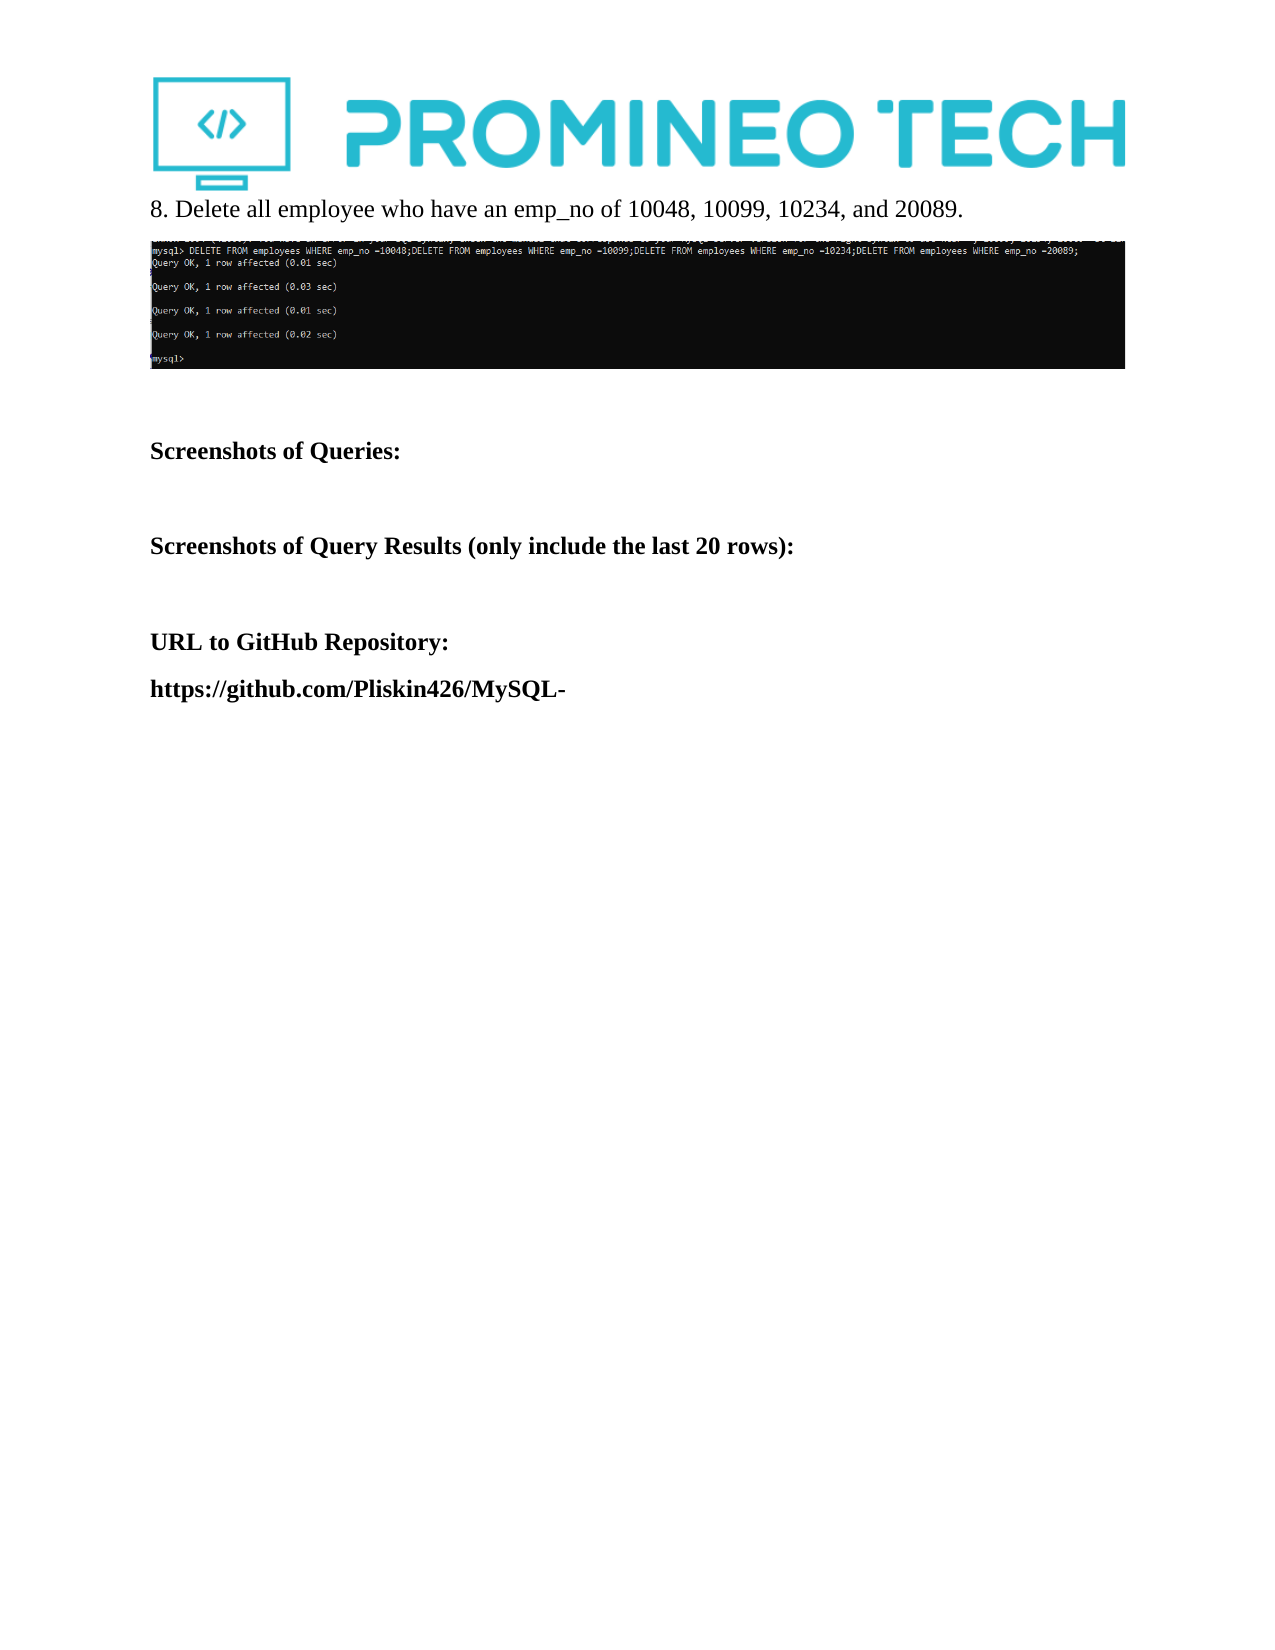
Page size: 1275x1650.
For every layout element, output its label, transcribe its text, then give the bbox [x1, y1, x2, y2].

picture [150, 241, 1125, 369]
text 8. Delete all employee who have an emp_no of 10048, 10099, 10234, and 20089. [150, 194, 1125, 222]
text Screenshots of Query Results (only include the last 20 rows): [150, 531, 1125, 560]
text https://github.com/Pliskin426/MySQL- [150, 674, 1125, 703]
text Screenshots of Queries: [150, 436, 1125, 464]
text URL to GitHub Repository: [150, 627, 1125, 655]
picture [150, 75, 1125, 194]
